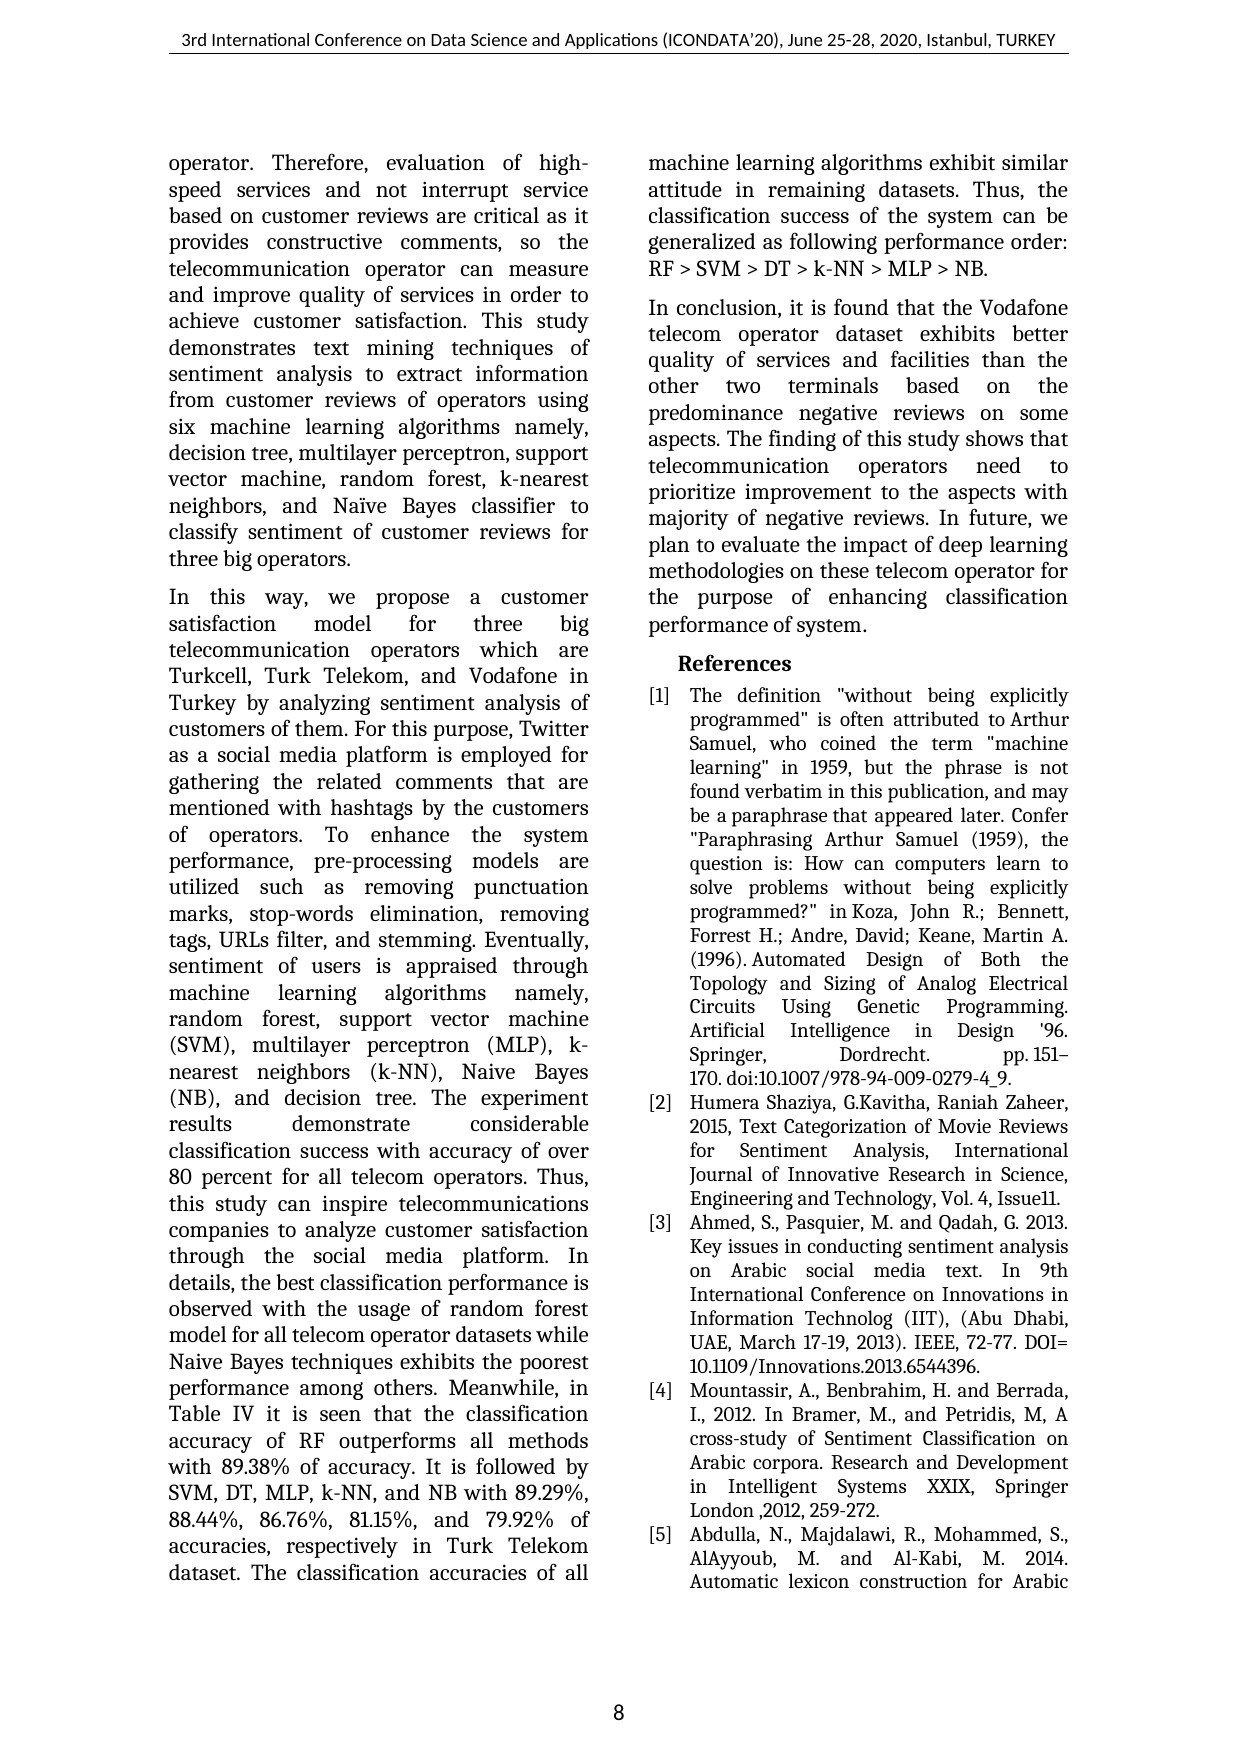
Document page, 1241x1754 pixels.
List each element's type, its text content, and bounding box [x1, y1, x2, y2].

text The definition "without being explicitly programmed" is often attributed to Arthur Samuel, who coined the term "machine learning" in 1959, but the phrase is not found verbatim in this publication, and may be a paraphrase that appeared later. Confer "Paraphrasing Arthur Samuel (1959), the question is: How can computers learn to solve problems without being explicitly programmed?" in Koza, John R.; Bennett, Forrest H.; Andre, David; Keane, Martin A. (1996). Automated Design of Both the Topology and Sizing of Analog Electrical Circuits Using Genetic Programming. Artificial Intelligence in Design '96. Springer, Dordrecht. pp. 151–170. doi:10.1007/978-94-009-0279-4_9. [648, 684, 1069, 1091]
text Humera Shaziya, G.Kavitha, Raniah Zaheer, 2015, Text Categorization of Movie Reviews for Sentiment Analysis, International Journal of Innovative Research in Science, Engineering and Technology, Vol. 4, Issue11. [648, 1091, 1069, 1211]
text In conclusion, it is found that the Vodafone telecom operator dataset exhibits better quality of services and facilities than the other two terminals based on the predominance negative reviews on some aspects. The finding of this study shows that telecommunication operators need to prioritize improvement to the aspects with majority of negative reviews. In future, we plan to evaluate the impact of deep learning methodologies on these telecom operator for the purpose of enhancing classification performance of system. [648, 294, 1069, 638]
subtitle References [678, 651, 1069, 677]
text Ahmed, S., Pasquier, M. and Qadah, G. 2013. Key issues in conducting sentiment analysis on Arabic social media text. In 9th International Conference on Innovations in Information Technolog (IIT), (Abu Dhabi, UAE, March 17-19, 2013). IEEE, 72-77. DOI= 10.1109/Innovations.2013.6544396. [648, 1211, 1069, 1378]
text In this way, we propose a customer satisfaction model for three big telecommunication operators which are Turkcell, Turk Telekom, and Vodafone in Turkey by analyzing sentiment analysis of customers of them. For this purpose, Twitter as a social media platform is employed for gathering the related comments that are mentioned with hashtags by the customers of operators. To enhance the system performance, pre-processing models are utilized such as removing punctuation marks, stop-words elimination, removing tags, URLs filter, and stemming. Eventually, sentiment of users is appraised through machine learning algorithms namely, random forest, support vector machine (SVM), multilayer perceptron (MLP), k-nearest neighbors (k-NN), Naive Bayes (NB), and decision tree. The experiment results demonstrate considerable classification success with accuracy of over 80 percent for all telecom operators. Thus, this study can inspire telecommunications companies to analyze customer satisfaction through the social media platform. In details, the best classification performance is observed with the usage of random forest model for all telecom operator datasets while Naive Bayes techniques exhibits the poorest performance among others. Meanwhile, in Table IV it is seen that the classification accuracy of RF outperforms all methods with 89.38% of accuracy. It is followed by SVM, DT, MLP, k-NN, and NB with 89.29%, 88.44%, 86.76%, 81.15%, and 79.92% of accuracies, respectively in Turk Telekom dataset. The classification accuracies of all machine learning algorithms exhibit similar attitude in remaining datasets. Thus, the classification success of the system can be generalized as following performance order: RF > SVM > DT > k-NN > MLP > NB. [169, 584, 589, 1586]
text Mountassir, A., Benbrahim, H. and Berrada, I., 2012. In Bramer, M., and Petridis, M, A cross-study of Sentiment Classification on Arabic corpora. Research and Development in Intelligent Systems XXIX, Springer London ,2012, 259-272. [648, 1378, 1069, 1522]
